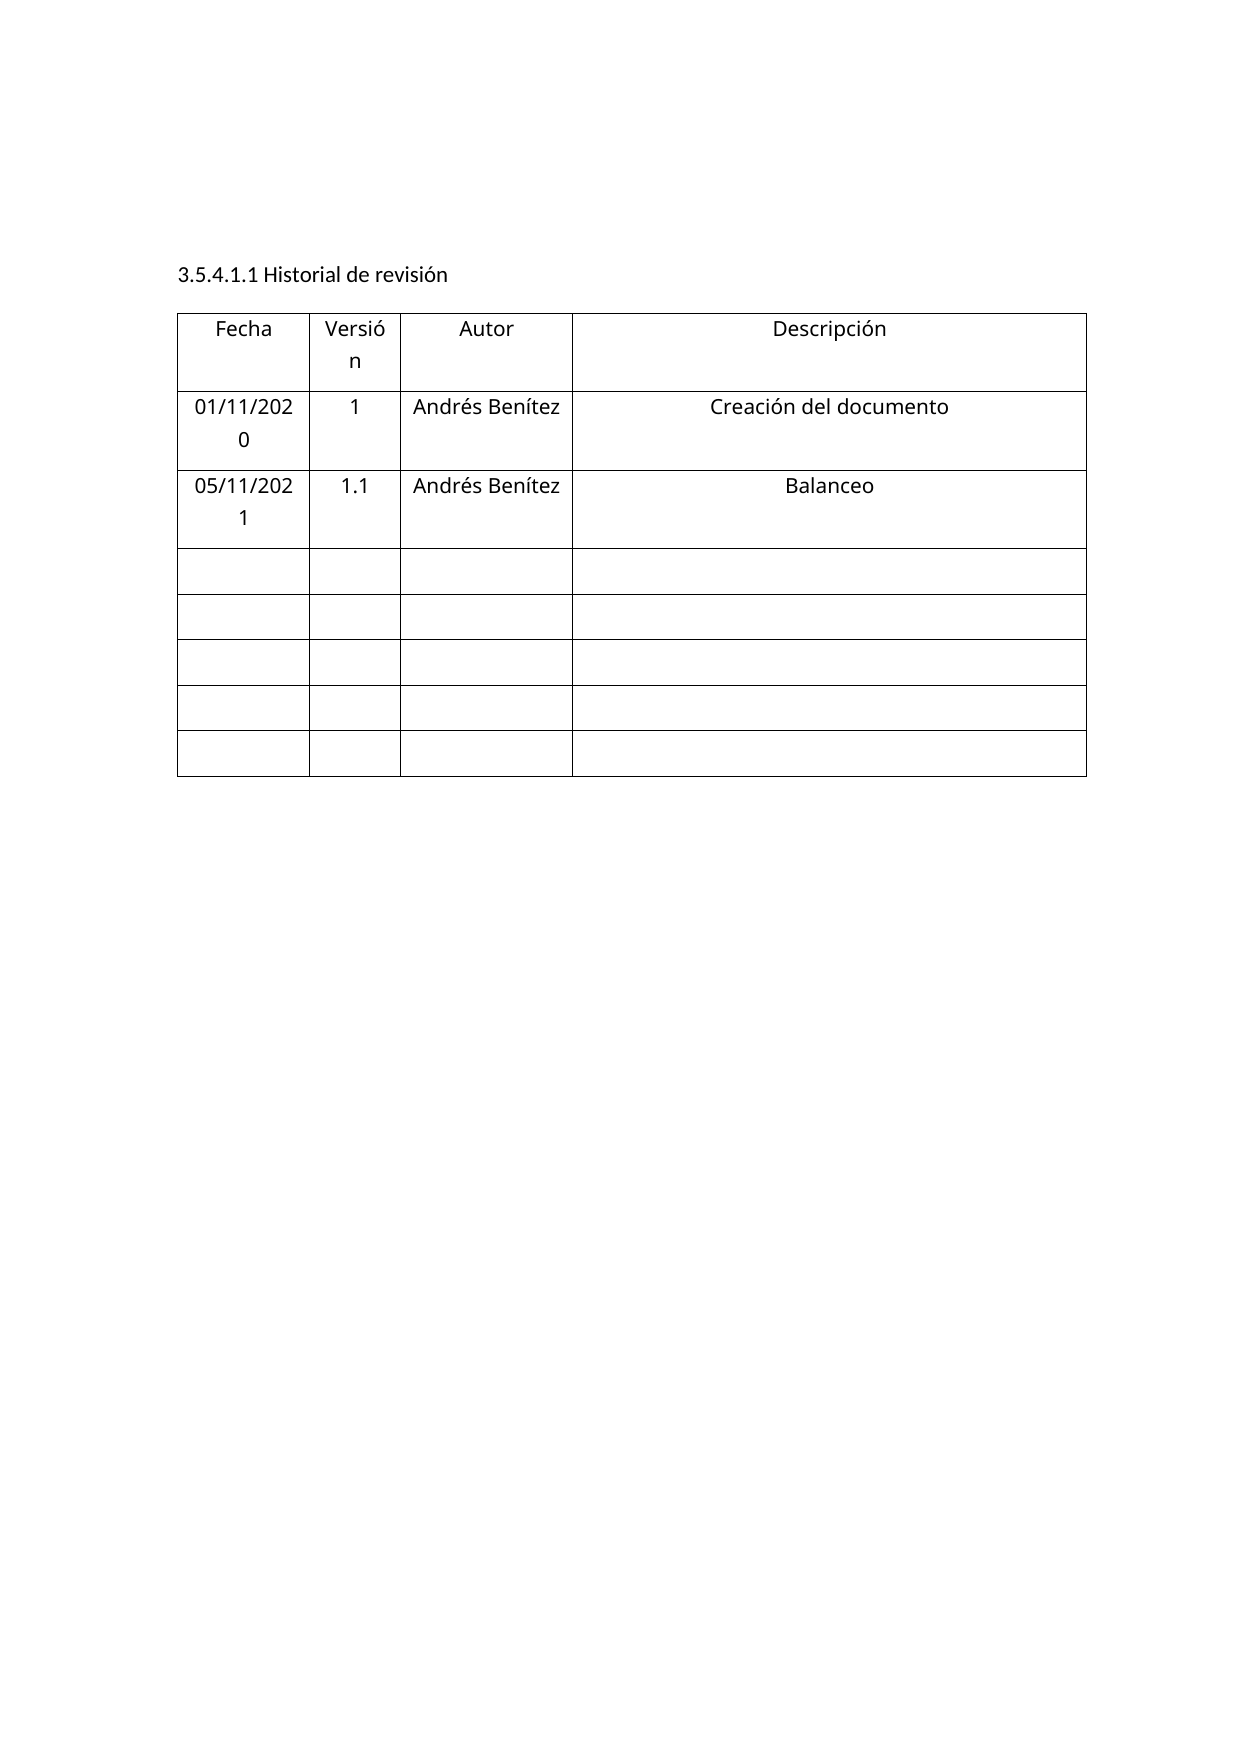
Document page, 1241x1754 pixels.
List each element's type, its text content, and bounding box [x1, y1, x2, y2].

table_cell [310, 731, 400, 776]
table_cell [573, 640, 1086, 685]
table_cell [310, 549, 400, 594]
table_cell [178, 731, 309, 776]
table_cell [178, 640, 309, 685]
table_cell [573, 731, 1086, 776]
table_cell [401, 640, 572, 685]
table_cell 1 [310, 392, 400, 470]
table_cell Balanceo [573, 471, 1086, 548]
table_cell [573, 686, 1086, 730]
table_cell [401, 595, 572, 639]
table_cell Andrés Benítez [401, 392, 572, 470]
text 3.5.4.1.1 Historial de revisión [177, 260, 1063, 288]
table_cell [573, 549, 1086, 594]
table_header Versión [310, 314, 400, 391]
table_cell [310, 686, 400, 730]
table_cell [573, 595, 1086, 639]
table_cell [178, 595, 309, 639]
table_cell [310, 595, 400, 639]
table_cell 05/11/2021 [178, 471, 309, 548]
table_cell [178, 686, 309, 730]
table_cell 01/11/2020 [178, 392, 309, 470]
table_cell 1.1 [310, 471, 400, 548]
table_cell Andrés Benítez [401, 471, 572, 548]
table_cell [401, 686, 572, 730]
table_header Fecha [178, 314, 309, 391]
table_cell [178, 549, 309, 594]
table_cell Creación del documento [573, 392, 1086, 470]
table_header Descripción [573, 314, 1086, 391]
table_cell [401, 549, 572, 594]
table_cell [401, 731, 572, 776]
table_header Autor [401, 314, 572, 391]
table_cell [310, 640, 400, 685]
